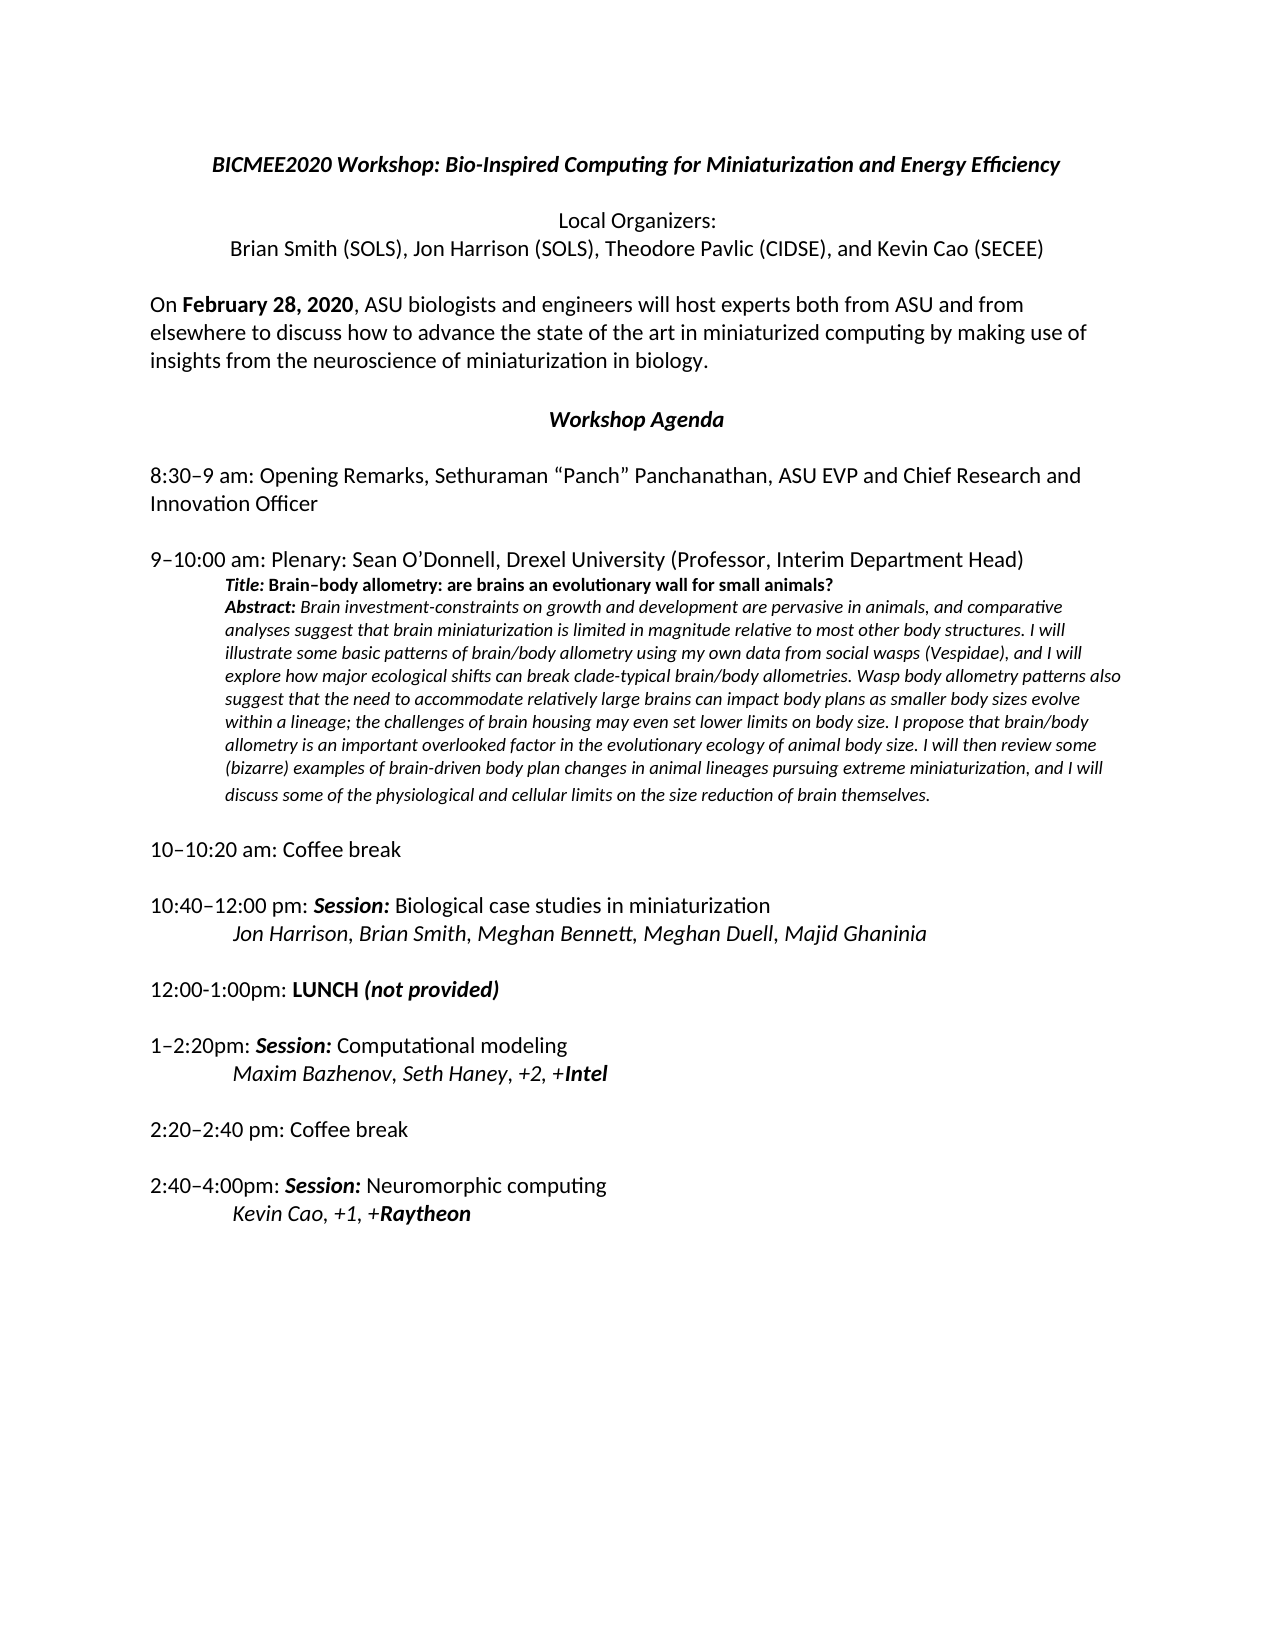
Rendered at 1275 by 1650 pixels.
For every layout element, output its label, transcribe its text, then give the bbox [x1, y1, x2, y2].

text 10–10:20 am: Coffee break [150, 835, 1125, 863]
text 12:00-1:00pm: LUNCH (not provided) [150, 975, 1125, 1003]
text 2:20–2:40 pm: Coffee break [150, 1115, 1125, 1143]
text Workshop Agenda [150, 405, 1125, 433]
text Jon Harrison, Brian Smith, Meghan Bennett, Meghan Duell, Majid Ghaninia [150, 919, 1125, 947]
text Title: Brain–body allometry: are brains an evolutionary wall for small animals? [225, 573, 1125, 596]
text 10:40–12:00 pm: Session: Biological case studies in miniaturization [150, 891, 1125, 919]
text 2:40–4:00pm: Session: Neuromorphic computing [150, 1171, 1125, 1199]
text 8:30–9 am: Opening Remarks, Sethuraman “Panch” Panchanathan, ASU EVP and Chief Research and Innovation Officer [150, 461, 1125, 517]
text 1–2:20pm: Session: Computational modeling [150, 1031, 1125, 1059]
text Kevin Cao, +1, +Raytheon [150, 1199, 1125, 1227]
text BICMEE2020 Workshop: Bio-Inspired Computing for Miniaturization and Energy Efficiency [150, 150, 1125, 178]
text 9–10:00 am: Plenary: Sean O’Donnell, Drexel University (Professor, Interim Department Head) [150, 545, 1125, 573]
text Maxim Bazhenov, Seth Haney, +2, +Intel [150, 1059, 1125, 1087]
text Abstract: Brain investment-constraints on growth and development are pervasive in animals, and comparative analyses suggest that brain miniaturization is limited in magnitude relative to most other body structures. I will illustrate some basic patterns of brain/body allometry using my own data from social wasps (Vespidae), and I will explore how major ecological shifts can break clade-typical brain/body allometries. Wasp body allometry patterns also suggest that the need to accommodate relatively large brains can impact body plans as smaller body sizes evolve within a lineage; the challenges of brain housing may even set lower limits on body size. I propose that brain/body allometry is an important overlooked factor in the evolutionary ecology of animal body size. I will then review some (bizarre) examples of brain-driven body plan changes in animal lineages pursuing extreme miniaturization, and I will discuss some of the physiological and cellular limits on the size reduction of brain themselves. [225, 596, 1125, 807]
text Brian Smith (SOLS), Jon Harrison (SOLS), Theodore Pavlic (CIDSE), and Kevin Cao (SECEE) [150, 234, 1125, 262]
text On February 28, 2020, ASU biologists and engineers will host experts both from ASU and from elsewhere to discuss how to advance the state of the art in miniaturized computing by making use of insights from the neuroscience of miniaturization in biology. [150, 290, 1125, 405]
text Local Organizers: [150, 206, 1125, 234]
